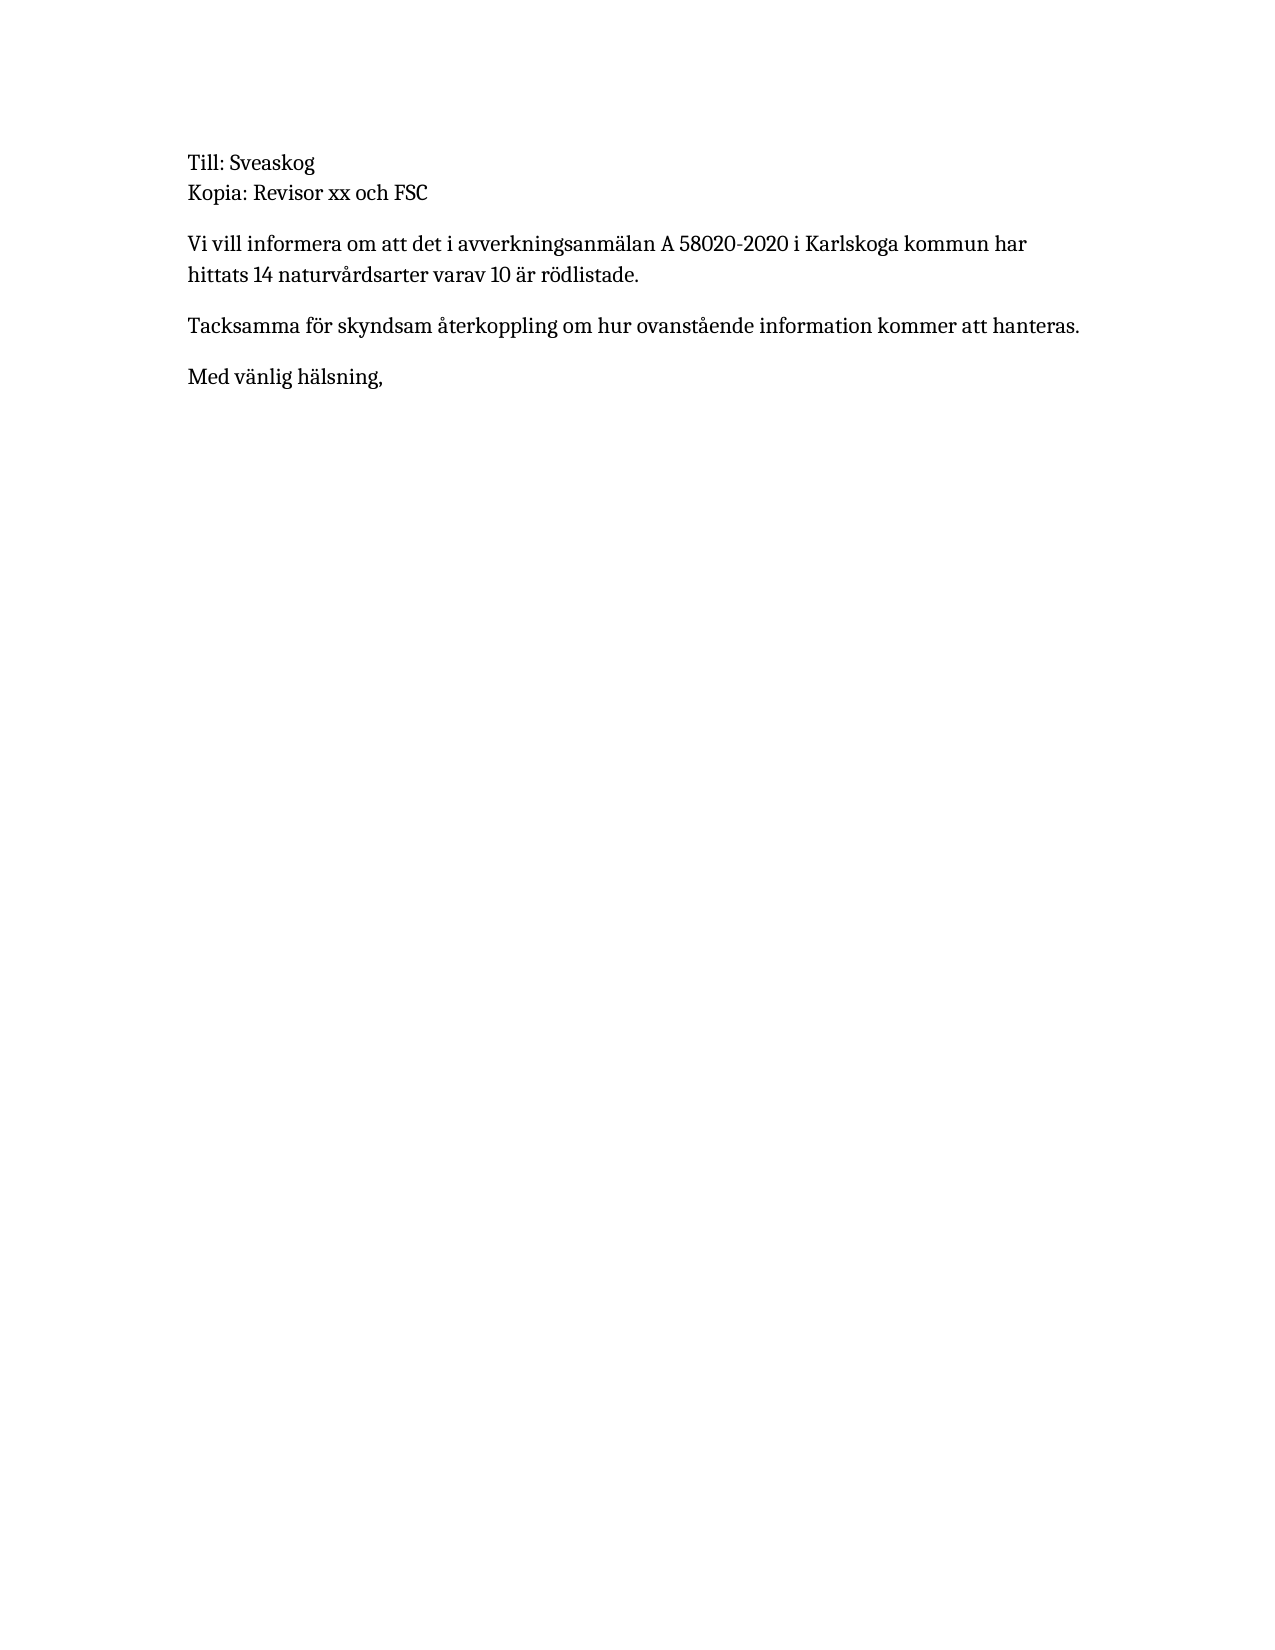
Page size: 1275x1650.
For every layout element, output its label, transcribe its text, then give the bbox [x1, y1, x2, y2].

text Tacksamma för skyndsam återkoppling om hur ovanstående information kommer att hanteras. [187, 312, 1087, 339]
text Med vänlig hälsning, [187, 363, 1087, 420]
text Vi vill informera om att det i avverkningsanmälan A 58020-2020 i Karlskoga kommun har hittats 14 naturvårdsarter varav 10 är rödlistade. [187, 231, 1087, 288]
text Till: Sveaskog Kopia: Revisor xx och FSC [187, 150, 1087, 207]
